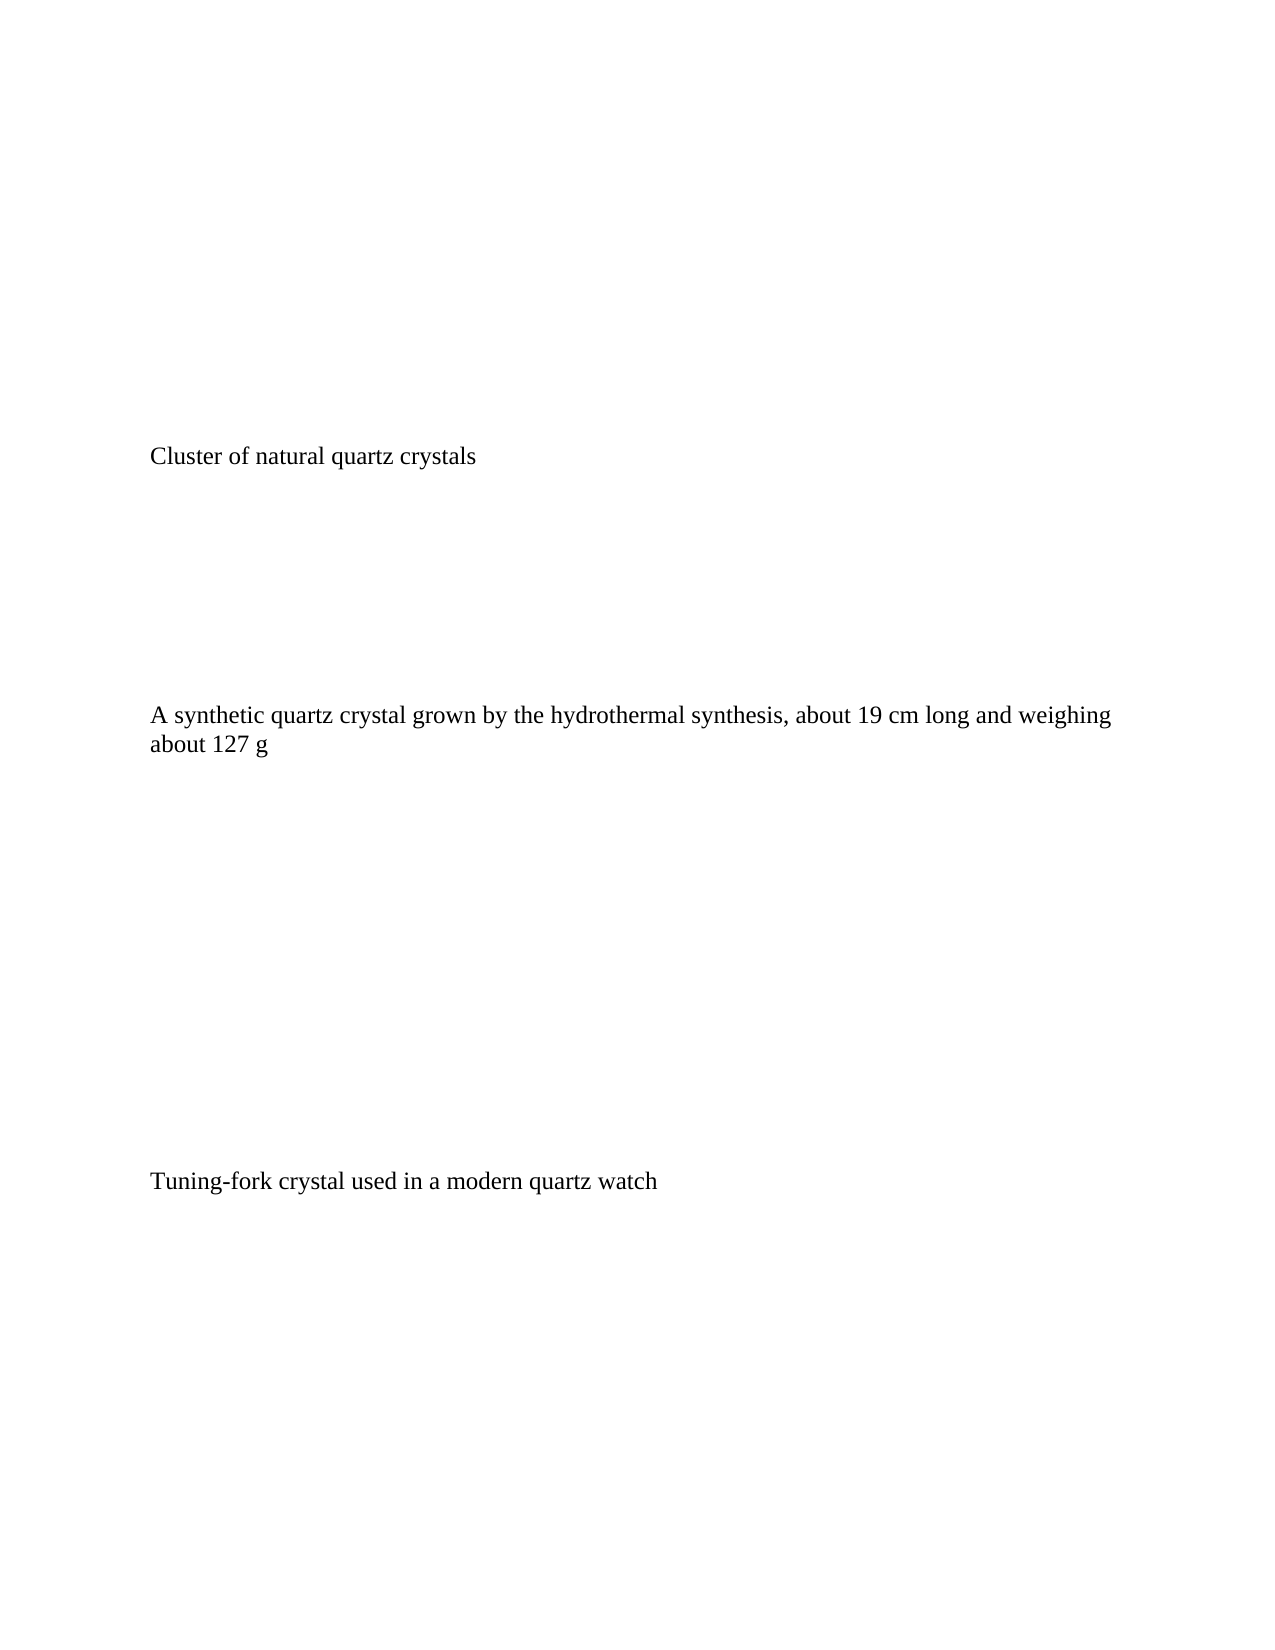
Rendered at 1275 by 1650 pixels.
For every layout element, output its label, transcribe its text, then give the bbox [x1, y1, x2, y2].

text A synthetic quartz crystal grown by the hydrothermal synthesis, about 19 cm long and weighing about 127 g [150, 700, 1125, 758]
text Cluster of natural quartz crystals [150, 441, 1125, 470]
text Tuning-fork crystal used in a modern quartz watch [150, 1166, 1125, 1195]
